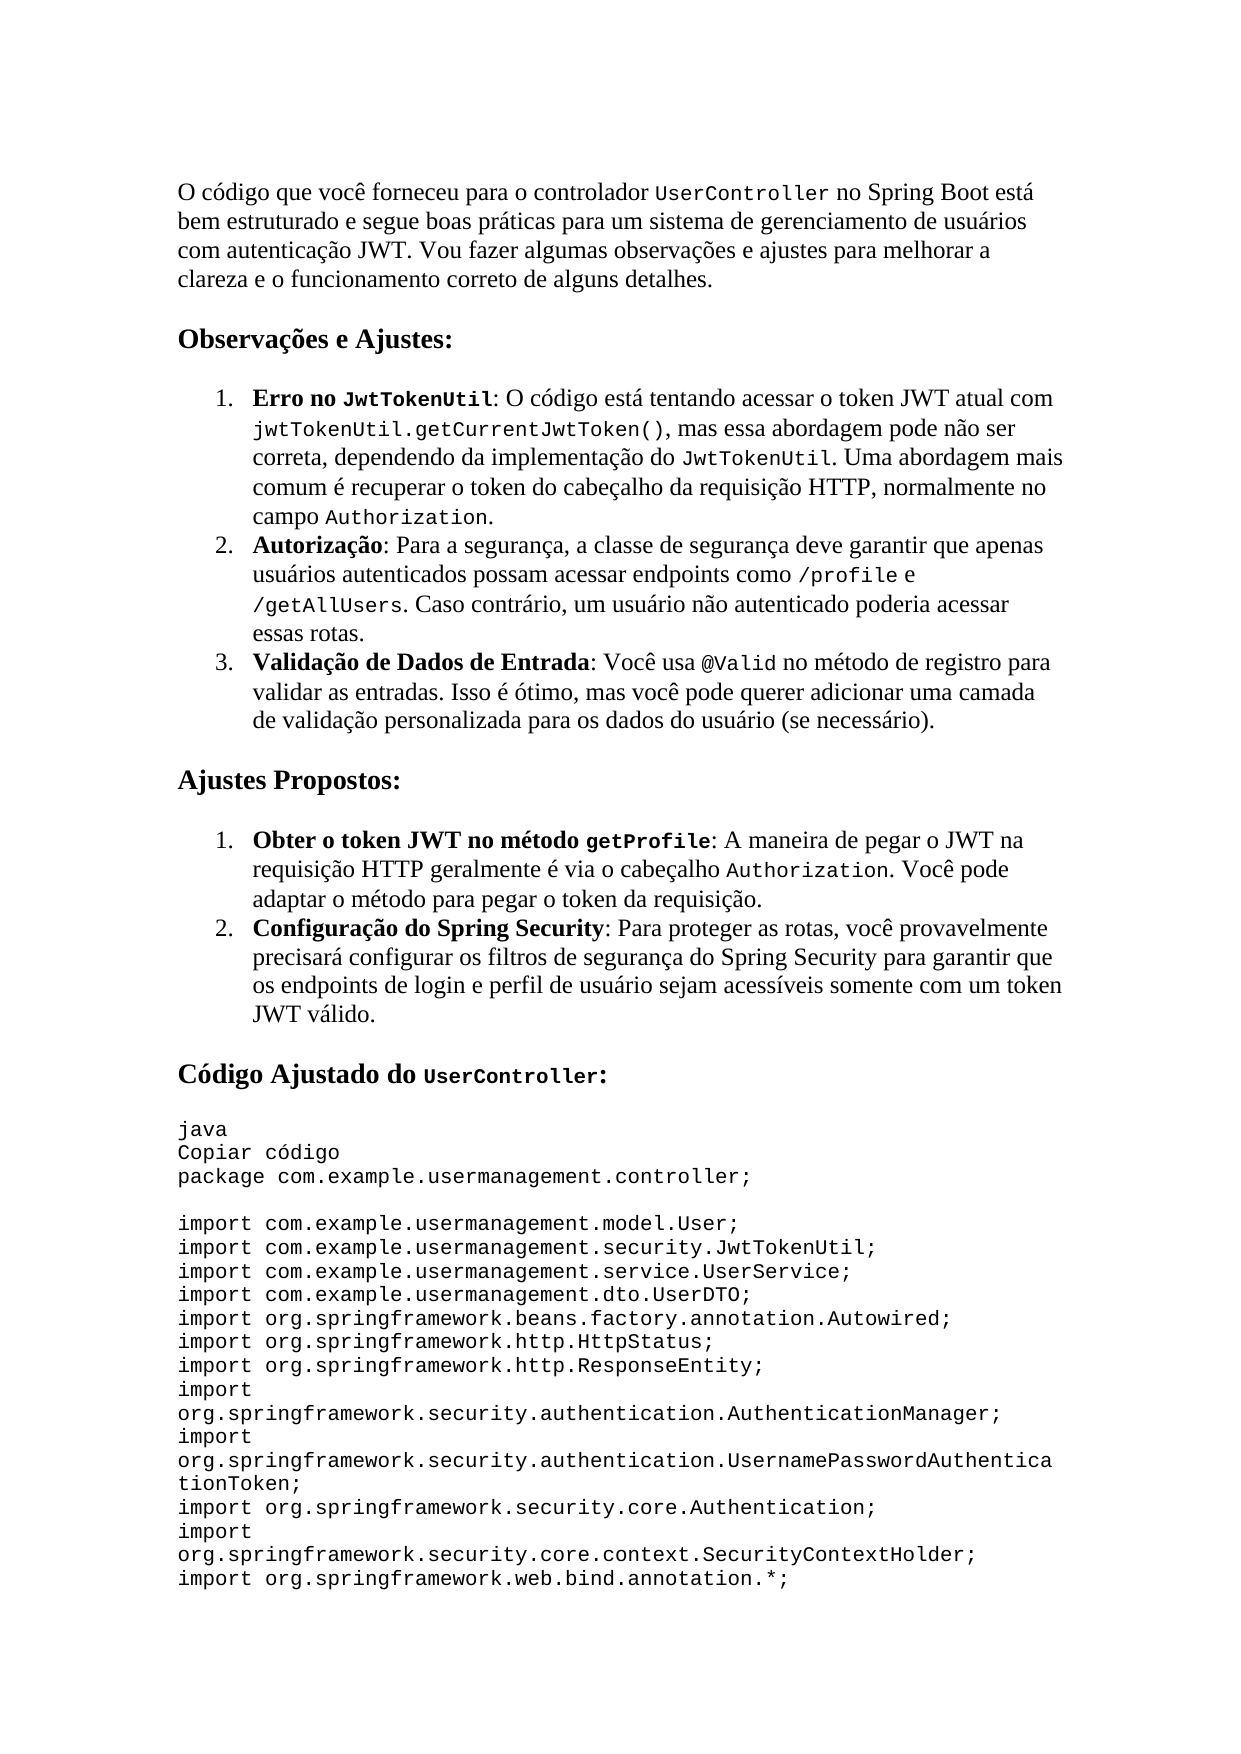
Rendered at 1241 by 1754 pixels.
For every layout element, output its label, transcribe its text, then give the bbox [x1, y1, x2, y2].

list Autorização: Para a segurança, a classe de segurança deve garantir que apenas usuários autenticados possam acessar endpoints como /profile e /getAllUsers. Caso contrário, um usuário não autenticado poderia acessar essas rotas. [215, 530, 1063, 647]
text import org.springframework.http.HttpStatus; [177, 1332, 1063, 1355]
text Copiar código [177, 1142, 1063, 1166]
text import org.springframework.security.authentication.UsernamePasswordAuthenticationToken; [177, 1426, 1063, 1497]
text import com.example.usermanagement.dto.UserDTO; [177, 1284, 1063, 1308]
text import com.example.usermanagement.model.User; [177, 1213, 1063, 1237]
text import org.springframework.security.authentication.AuthenticationManager; [177, 1379, 1063, 1426]
list Erro no JwtTokenUtil: O código está tentando acessar o token JWT atual com jwtTokenUtil.getCurrentJwtToken(), mas essa abordagem pode não ser correta, dependendo da implementação do JwtTokenUtil. Uma abordagem mais comum é recuperar o token do cabeçalho da requisição HTTP, normalmente no campo Authorization. [215, 383, 1063, 530]
text import org.springframework.http.ResponseEntity; [177, 1355, 1063, 1379]
text import org.springframework.security.core.context.SecurityContextHolder; [177, 1521, 1063, 1568]
text import org.springframework.security.core.Authentication; [177, 1497, 1063, 1521]
text java [177, 1119, 1063, 1142]
text import com.example.usermanagement.security.JwtTokenUtil; [177, 1237, 1063, 1261]
text O código que você forneceu para o controlador UserController no Spring Boot está bem estruturado e segue boas práticas para um sistema de gerenciamento de usuários com autenticação JWT. Vou fazer algumas observações e ajustes para melhorar a clareza e o funcionamento correto de alguns detalhes. [177, 177, 1063, 293]
text import org.springframework.web.bind.annotation.*; [177, 1568, 1063, 1592]
list Configuração do Spring Security: Para proteger as rotas, você provavelmente precisará configurar os filtros de segurança do Spring Security para garantir que os endpoints de login e perfil de usuário sejam acessíveis somente com um token JWT válido. [215, 913, 1063, 1028]
text package com.example.usermanagement.controller; [177, 1166, 1063, 1190]
text import org.springframework.beans.factory.annotation.Autowired; [177, 1308, 1063, 1332]
list Validação de Dados de Entrada: Você usa @Valid no método de registro para validar as entradas. Isso é ótimo, mas você pode querer adicionar uma camada de validação personalizada para os dados do usuário (se necessário). [215, 647, 1063, 734]
text Código Ajustado do UserController: [177, 1057, 1063, 1089]
text import com.example.usermanagement.service.UserService; [177, 1261, 1063, 1284]
list Obter o token JWT no método getProfile: A maneira de pegar o JWT na requisição HTTP geralmente é via o cabeçalho Authorization. Você pode adaptar o método para pegar o token da requisição. [215, 825, 1063, 913]
text Observações e Ajustes: [177, 322, 1063, 354]
text Ajustes Propostos: [177, 763, 1063, 796]
